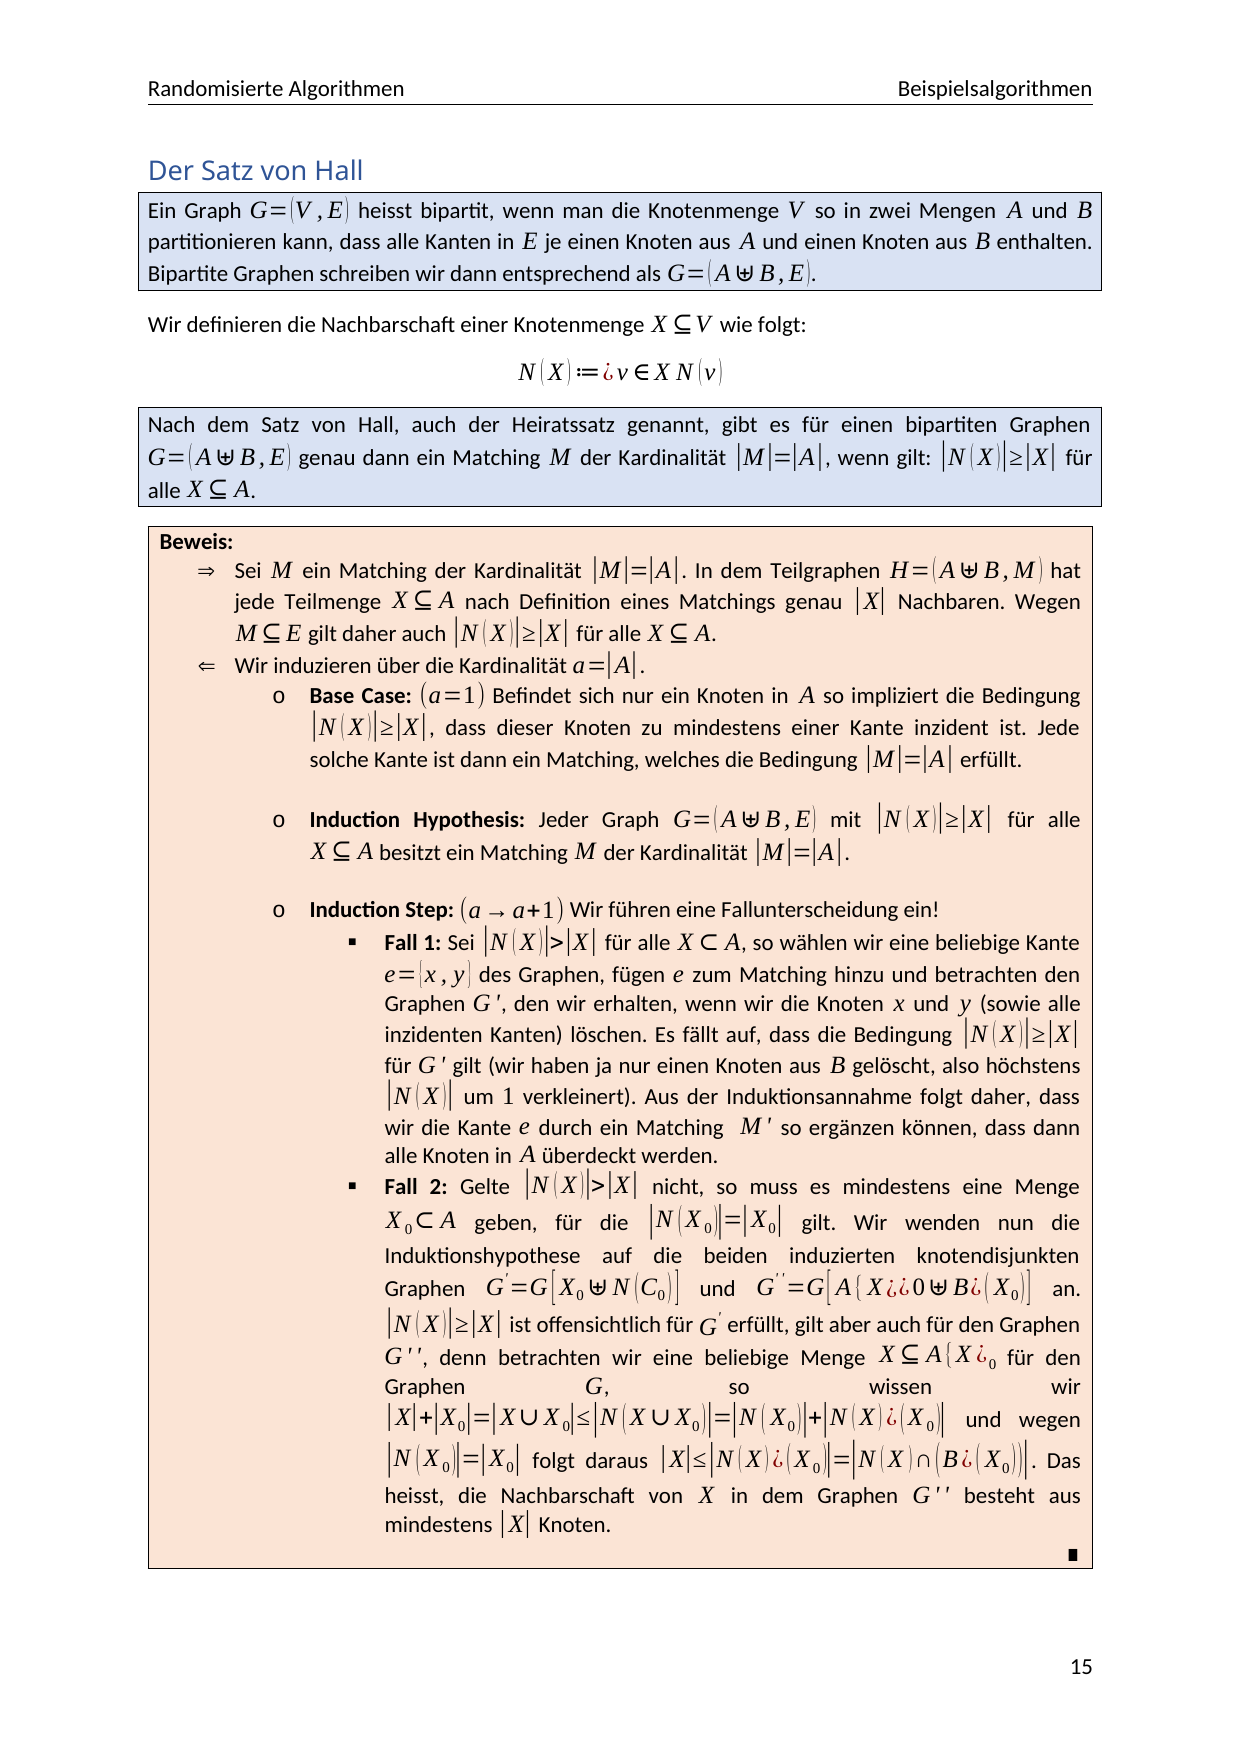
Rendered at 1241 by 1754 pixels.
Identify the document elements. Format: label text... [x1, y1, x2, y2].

table_header Beweis: Sei ein Matching der Kardinalität . In dem Teilgraphen hat jede Teilmenge nach Definition eines Matchings genau Nachbaren. Wegen gilt daher auch für alle . Wir induzieren über die Kardinalität . Base Case: Befindet sich nur ein Knoten in so impliziert die Bedingung , dass dieser Knoten zu mindestens einer Kante inzident ist. Jede solche Kante ist dann ein Matching, welches die Bedingung erfüllt. Induction Hypothesis: Jeder Graph mit für alle besitzt ein Matching der Kardinalität . Induction Step: Wir führen eine Fallunterscheidung ein! Fall 1: Sei für alle , so wählen wir eine beliebige Kante des Graphen, fügen zum Matching hinzu und betrachten den Graphen , den wir erhalten, wenn wir die Knoten und (sowie alle inzidenten Kanten) löschen. Es fällt auf, dass die Bedingung für gilt (wir haben ja nur einen Knoten aus gelöscht, also höchstens um verkleinert). Aus der Induktionsannahme folgt daher, dass wir die Kante durch ein Matching so ergänzen können, dass dann alle Knoten in überdeckt werden. Fall 2: Gelte nicht, so muss es mindestens eine Menge geben, für die gilt. Wir wenden nun die Induktionshypothese auf die beiden induzierten knotendisjunkten Graphen und an. ist offensichtlich für erfüllt, gilt aber auch für den Graphen , denn betrachten wir eine beliebige Menge für den Graphen , so wissen wir und wegen folgt daraus . Das heisst, die Nachbarschaft von in dem Graphen besteht aus mindestens Knoten. [149, 527, 1092, 1568]
text Ein Graph heisst bipartit, wenn man die Knotenmenge so in zwei Mengen und partitionieren kann, dass alle Kanten in je einen Knoten aus und einen Knoten aus enthalten. Bipartite Graphen schreiben wir dann entsprechend als . [139, 193, 1101, 290]
text Nach dem Satz von Hall, auch der Heiratssatz genannt, gibt es für einen bipartiten Graphen genau dann ein Matching der Kardinalität , wenn gilt: für alle . [139, 408, 1101, 506]
text Wir definieren die Nachbarschaft einer Knotenmenge wie folgt: [148, 310, 1093, 338]
subtitle Der Satz von Hall [148, 152, 1093, 189]
